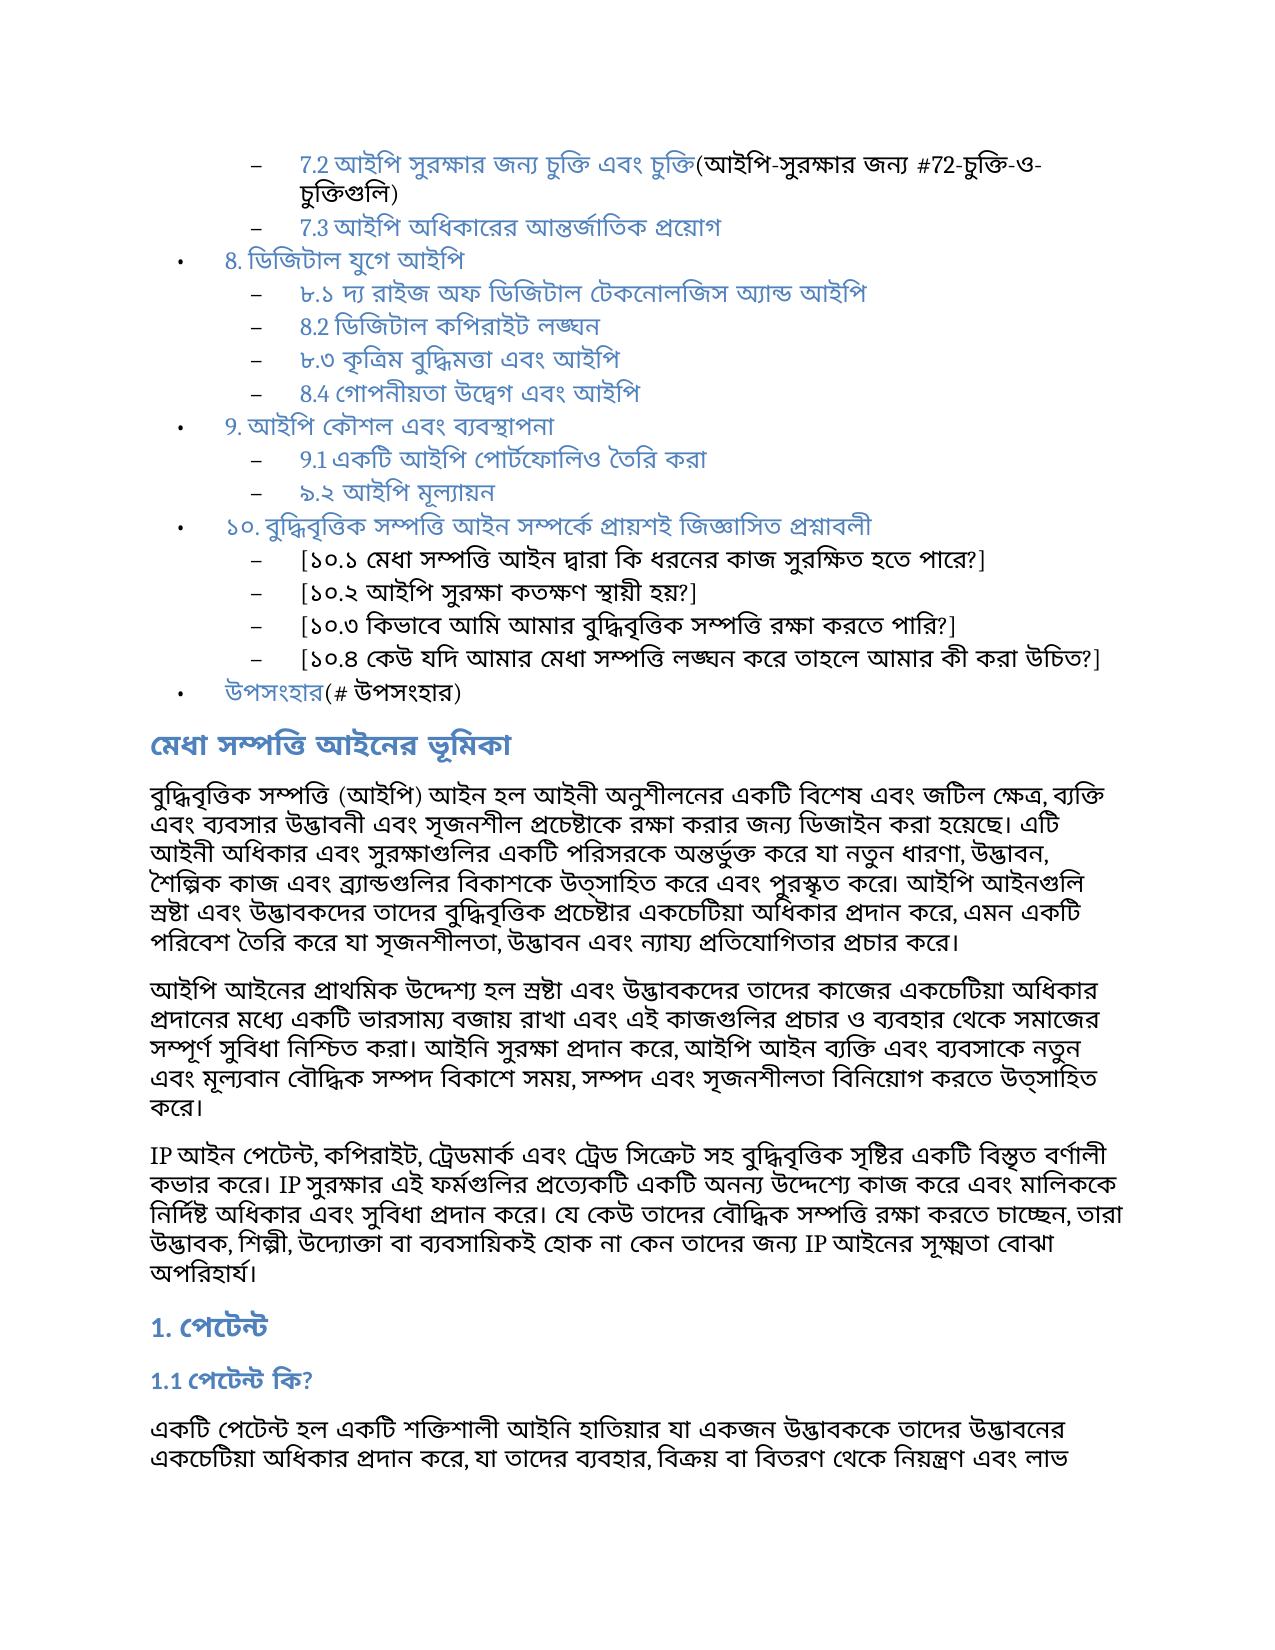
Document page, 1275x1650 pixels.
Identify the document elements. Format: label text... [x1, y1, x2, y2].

text IP আইন পেটেন্ট, কপিরাইট, ট্রেডমার্ক এবং ট্রেড সিক্রেট সহ বুদ্ধিবৃত্তিক সৃষ্টির একটি বিস্তৃত বর্ণালী কভার করে। IP সুরক্ষার এই ফর্মগুলির প্রত্যেকটি একটি অনন্য উদ্দেশ্যে কাজ করে এবং মালিককে নির্দিষ্ট অধিকার এবং সুবিধা প্রদান করে। যে কেউ তাদের বৌদ্ধিক সম্পত্তি রক্ষা করতে চাচ্ছেন, তারা উদ্ভাবক, শিল্পী, উদ্যোক্তা বা ব্যবসায়িকই হোক না কেন তাদের জন্য IP আইনের সূক্ষ্মতা বোঝা অপরিহার্য। [150, 1141, 1125, 1288]
list 7.2 আইপি সুরক্ষার জন্য চুক্তি এবং চুক্তি(আইপি-সুরক্ষার জন্য #72-চুক্তি-ও-চুক্তিগুলি) [250, 150, 1125, 209]
subtitle মেধা সম্পত্তি আইনের ভূমিকা [150, 728, 1125, 762]
subtitle 1. পেটেন্ট [150, 1309, 1125, 1345]
list [১০.৩ কিভাবে আমি আমার বুদ্ধিবৃত্তিক সম্পত্তি রক্ষা করতে পারি?] [250, 611, 602, 641]
list [১০.৪ কেউ যদি আমার মেধা সম্পত্তি লঙ্ঘন করে তাহলে আমার কী করা উচিত?] [250, 645, 1125, 674]
list [১০.৩ কিভাবে আমি আমার বুদ্ধিবৃত্তিক সম্পত্তি রক্ষা করতে পারি?] [591, 611, 1125, 641]
text বুদ্ধিবৃত্তিক সম্পত্তি (আইপি) আইন হল আইনী অনুশীলনের একটি বিশেষ এবং জটিল ক্ষেত্র, ব্যক্তি এবং ব্যবসার উদ্ভাবনী এবং সৃজনশীল প্রচেষ্টাকে রক্ষা করার জন্য ডিজাইন করা হয়েছে। এটি আইনী অধিকার এবং সুরক্ষাগুলির একটি পরিসরকে অন্তর্ভুক্ত করে যা নতুন ধারণা, উদ্ভাবন, শৈল্পিক কাজ এবং ব্র্যান্ডগুলির বিকাশকে উত্সাহিত করে এবং পুরস্কৃত করে৷ আইপি আইনগুলি স্রষ্টা এবং উদ্ভাবকদের তাদের বুদ্ধিবৃত্তিক প্রচেষ্টার একচেটিয়া অধিকার প্রদান করে, এমন একটি পরিবেশ তৈরি করে যা সৃজনশীলতা, উদ্ভাবন এবং ন্যায্য প্রতিযোগিতার প্রচার করে। [150, 781, 1125, 957]
list উপসংহার(# উপসংহার) [175, 678, 1125, 707]
list [১০.১ মেধা সম্পত্তি আইন দ্বারা কি ধরনের কাজ সুরক্ষিত হতে পারে?] [799, 545, 1125, 574]
list ৮.৩ কৃত্রিম বুদ্ধিমত্তা এবং আইপি [250, 346, 430, 375]
list ৮.৩ কৃত্রিম বুদ্ধিমত্তা এবং আইপি [420, 346, 1125, 375]
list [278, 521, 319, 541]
list 9.1 একটি আইপি পোর্টফোলিও তৈরি করা [250, 445, 1125, 475]
list 8.4 গোপনীয়তা উদ্বেগ এবং আইপি [250, 379, 1125, 408]
subtitle 1.1 পেটেন্ট কি? [150, 1366, 1125, 1396]
list 9. আইপি কৌশল এবং ব্যবস্থাপনা [175, 412, 1125, 442]
list [১০.২ আইপি সুরক্ষা কতক্ষণ স্থায়ী হয়?] [250, 578, 1125, 608]
list ১০. বুদ্ধিবৃত্তিক সম্পত্তি আইন সম্পর্কে প্রায়শই জিজ্ঞাসিত প্রশ্নাবলী [315, 512, 1125, 541]
list ৯.২ আইপি মূল্যায়ন [250, 478, 1125, 508]
list 8. ডিজিটাল যুগে আইপি [175, 246, 1125, 275]
list 7.3 আইপি অধিকারের আন্তর্জাতিক প্রয়োগ [250, 213, 1125, 242]
text আইপি আইনের প্রাথমিক উদ্দেশ্য হল স্রষ্টা এবং উদ্ভাবকদের তাদের কাজের একচেটিয়া অধিকার প্রদানের মধ্যে একটি ভারসাম্য বজায় রাখা এবং এই কাজগুলির প্রচার ও ব্যবহার থেকে সমাজের সম্পূর্ণ সুবিধা নিশ্চিত করা। আইনি সুরক্ষা প্রদান করে, আইপি আইন ব্যক্তি এবং ব্যবসাকে নতুন এবং মূল্যবান বৌদ্ধিক সম্পদ বিকাশে সময়, সম্পদ এবং সৃজনশীলতা বিনিয়োগ করতে উত্সাহিত করে। [150, 976, 1125, 1122]
list ৮.১ দ্য রাইজ অফ ডিজিটাল টেকনোলজিস অ্যান্ড আইপি [250, 279, 1125, 309]
list [১০.১ মেধা সম্পত্তি আইন দ্বারা কি ধরনের কাজ সুরক্ষিত হতে পারে?] [250, 545, 822, 574]
list 8.2 ডিজিটাল কপিরাইট লঙ্ঘন [250, 312, 1125, 342]
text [150, 1415, 1125, 1473]
